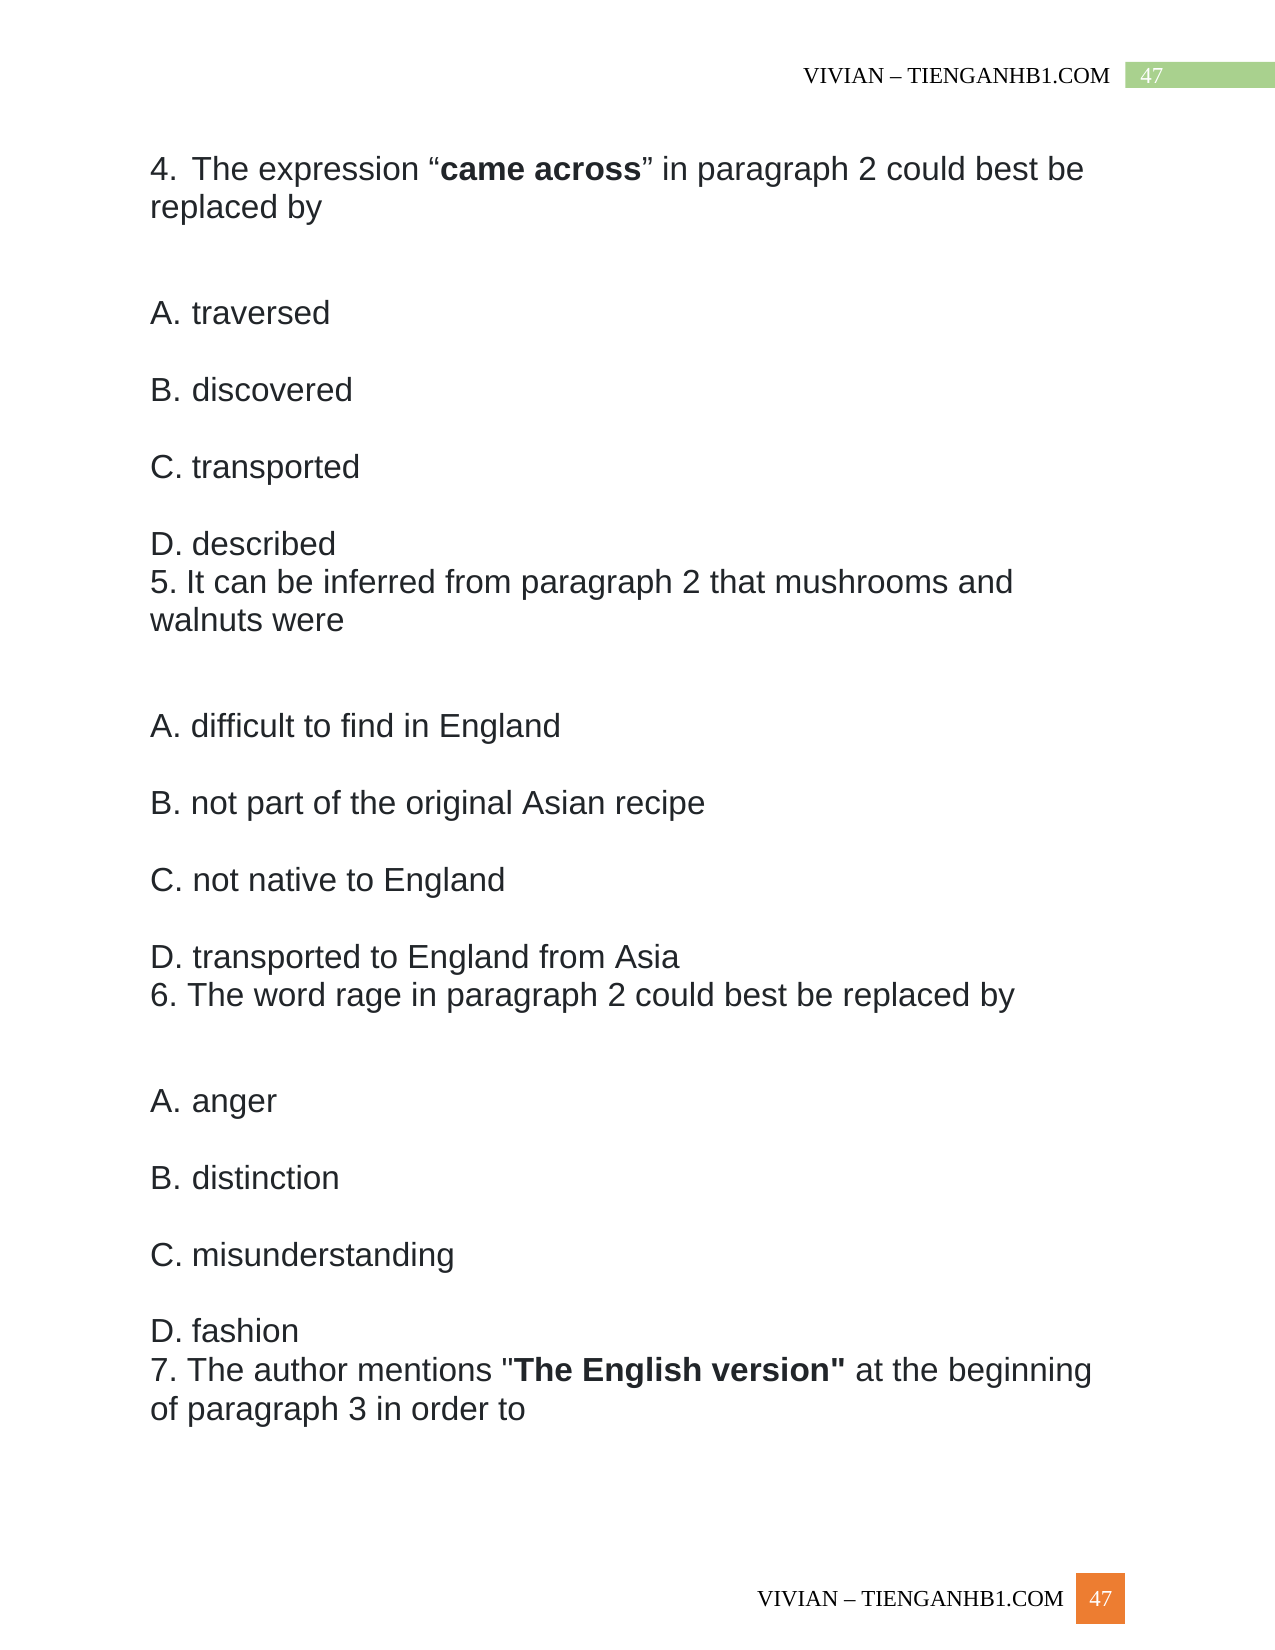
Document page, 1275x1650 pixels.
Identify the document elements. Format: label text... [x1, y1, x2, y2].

text D. transported to England from Asia [150, 937, 1125, 975]
list It can be inferred from paragraph 2 that mushrooms and walnuts were [150, 564, 1125, 638]
list discovered [150, 370, 1125, 408]
text C. not native to England [150, 860, 1125, 898]
list misunderstanding [150, 1234, 1125, 1273]
list described [150, 523, 1125, 562]
text B. not part of the original Asian recipe [150, 783, 1125, 822]
list The expression “came across” in paragraph 2 could best be replaced by [150, 151, 1125, 225]
list transported [150, 447, 1125, 485]
list traversed [150, 293, 1125, 332]
text A. difficult to find in England [150, 706, 1125, 745]
text 6. The word rage in paragraph 2 could best be replaced by [150, 975, 1125, 1013]
list fashion [150, 1311, 1125, 1350]
list distinction [150, 1158, 1125, 1196]
list The author mentions "The English version" at the beginning of paragraph 3 in order to [150, 1352, 1125, 1427]
list anger [150, 1081, 1125, 1119]
